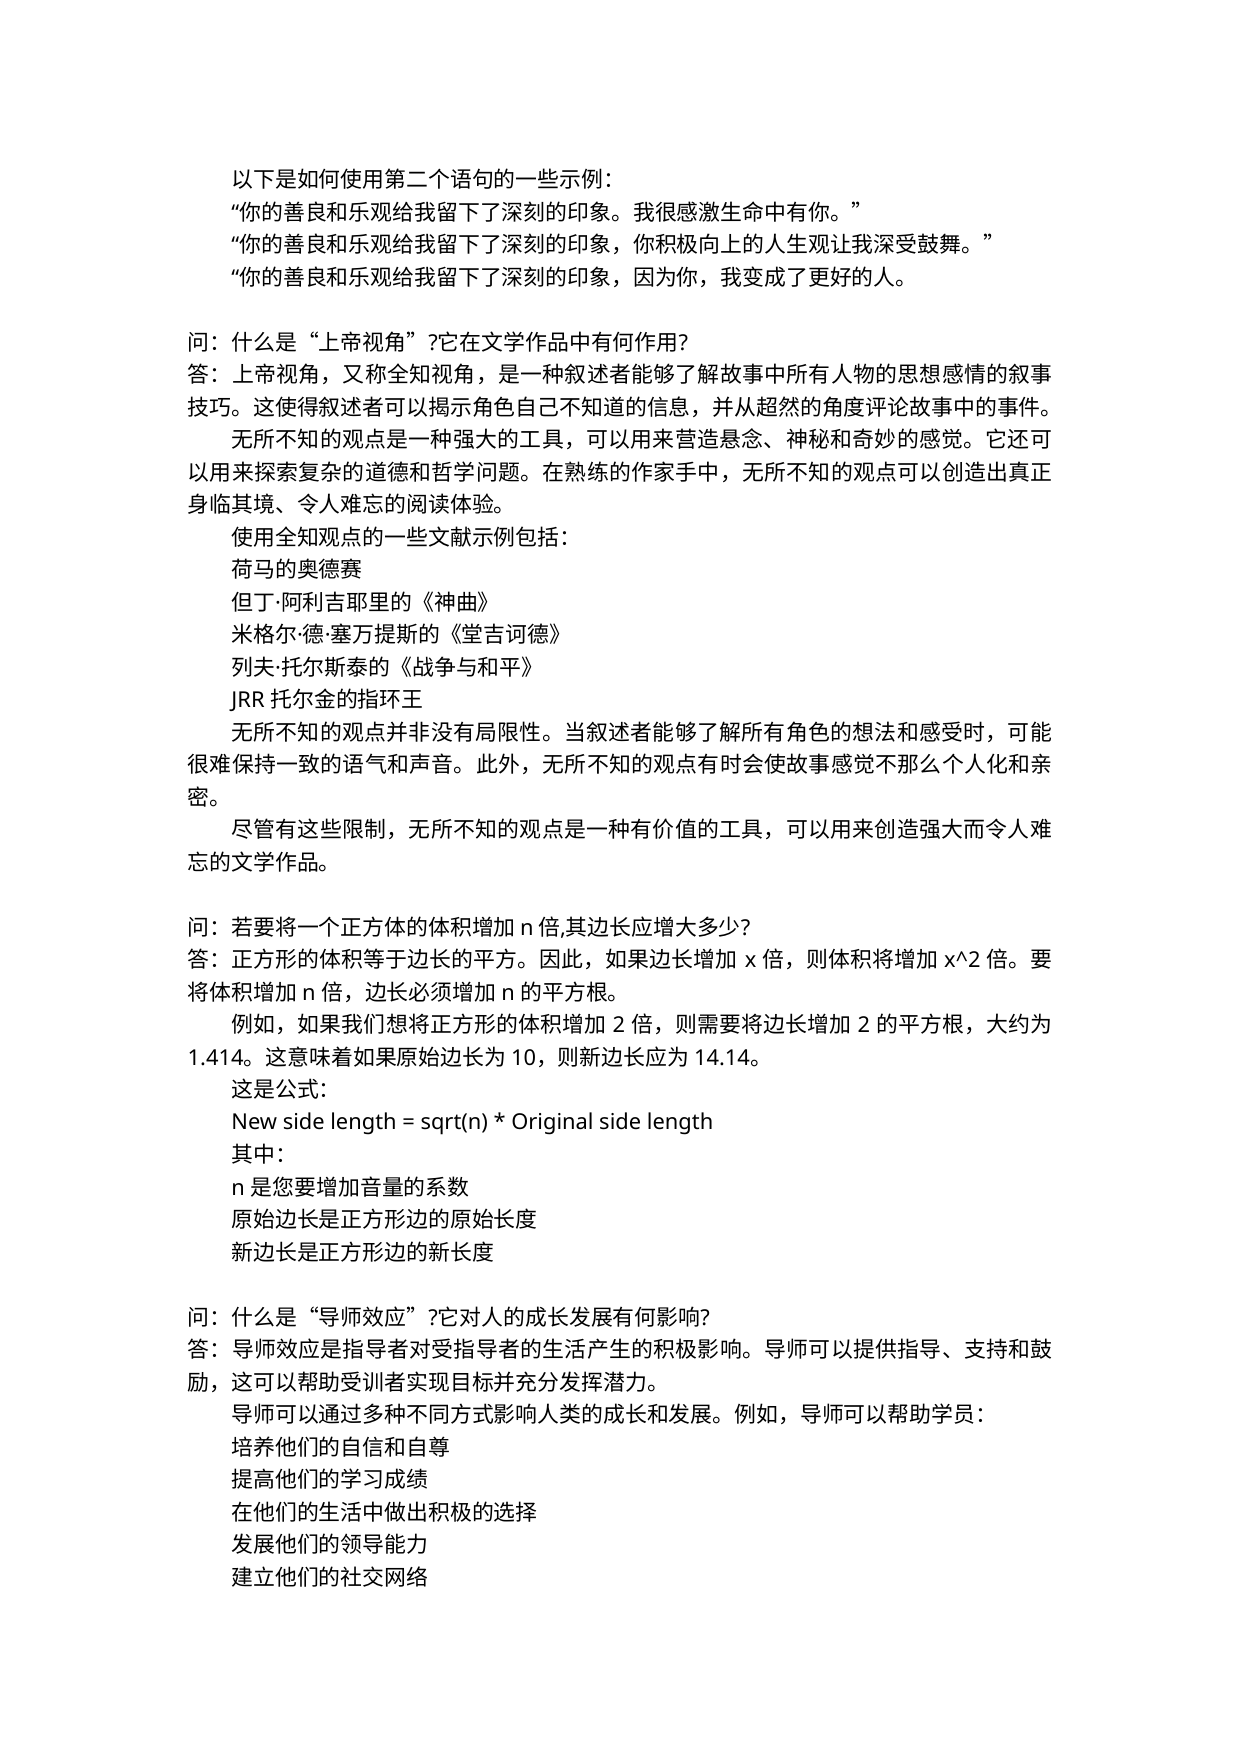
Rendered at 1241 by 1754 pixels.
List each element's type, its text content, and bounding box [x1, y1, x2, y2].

text “你的善良和乐观给我留下了深刻的印象，你积极向上的人生观让我深受鼓舞。” [187, 227, 1053, 259]
text 其中： [187, 1137, 1053, 1169]
text 荷马的奥德赛 [187, 552, 1053, 584]
text 但丁·阿利吉耶里的《神曲》 [187, 584, 1053, 617]
text 使用全知观点的一些文献示例包括： [187, 519, 1053, 552]
text 在他们的生活中做出积极的选择 [187, 1494, 1053, 1527]
text 发展他们的领导能力 [187, 1527, 1053, 1559]
text “你的善良和乐观给我留下了深刻的印象，因为你，我变成了更好的人。 [187, 259, 1053, 292]
text 问：什么是“上帝视角”?它在文学作品中有何作用? [187, 324, 1053, 357]
text 培养他们的自信和自尊 [187, 1429, 1053, 1462]
text 例如，如果我们想将正方形的体积增加 2 倍，则需要将边长增加 2 的平方根，大约为 1.414。这意味着如果原始边长为 10，则新边长应为 14.14。 [187, 1007, 1053, 1072]
text 建立他们的社交网络 [187, 1559, 1053, 1592]
text n 是您要增加音量的系数 [187, 1169, 1053, 1202]
text 原始边长是正方形边的原始长度 [187, 1202, 1053, 1234]
text 答：上帝视角，又称全知视角，是一种叙述者能够了解故事中所有人物的思想感情的叙事技巧。这使得叙述者可以揭示角色自己不知道的信息，并从超然的角度评论故事中的事件。 [187, 357, 1053, 422]
text 答：导师效应是指导者对受指导者的生活产生的积极影响。导师可以提供指导、支持和鼓励，这可以帮助受训者实现目标并充分发挥潜力。 [187, 1332, 1053, 1397]
text 无所不知的观点是一种强大的工具，可以用来营造悬念、神秘和奇妙的感觉。它还可以用来探索复杂的道德和哲学问题。在熟练的作家手中，无所不知的观点可以创造出真正身临其境、令人难忘的阅读体验。 [187, 422, 1053, 519]
text 这是公式： [187, 1072, 1053, 1104]
text 米格尔·德·塞万提斯的《堂吉诃德》 [187, 617, 1053, 649]
text JRR 托尔金的指环王 [187, 682, 1053, 714]
text 新边长是正方形边的新长度 [187, 1234, 1053, 1267]
text New side length = sqrt(n) * Original side length [187, 1104, 1053, 1137]
text “你的善良和乐观给我留下了深刻的印象。我很感激生命中有你。” [187, 194, 1053, 227]
text 问：若要将一个正方体的体积增加n倍,其边长应增大多少? [187, 909, 1053, 942]
text 答：正方形的体积等于边长的平方。因此，如果边长增加 x 倍，则体积将增加 x^2 倍。要将体积增加 n 倍，边长必须增加 n 的平方根。 [187, 942, 1053, 1007]
text 无所不知的观点并非没有局限性。当叙述者能够了解所有角色的想法和感受时，可能很难保持一致的语气和声音。此外，无所不知的观点有时会使故事感觉不那么个人化和亲密。 [187, 714, 1053, 812]
text 导师可以通过多种不同方式影响人类的成长和发展。例如，导师可以帮助学员： [187, 1397, 1053, 1429]
text 问：什么是“导师效应”?它对人的成长发展有何影响? [187, 1299, 1053, 1332]
text 列夫·托尔斯泰的《战争与和平》 [187, 649, 1053, 682]
text 以下是如何使用第二个语句的一些示例： [187, 162, 1053, 194]
text 提高他们的学习成绩 [187, 1462, 1053, 1494]
text 尽管有这些限制，无所不知的观点是一种有价值的工具，可以用来创造强大而令人难忘的文学作品。 [187, 812, 1053, 877]
